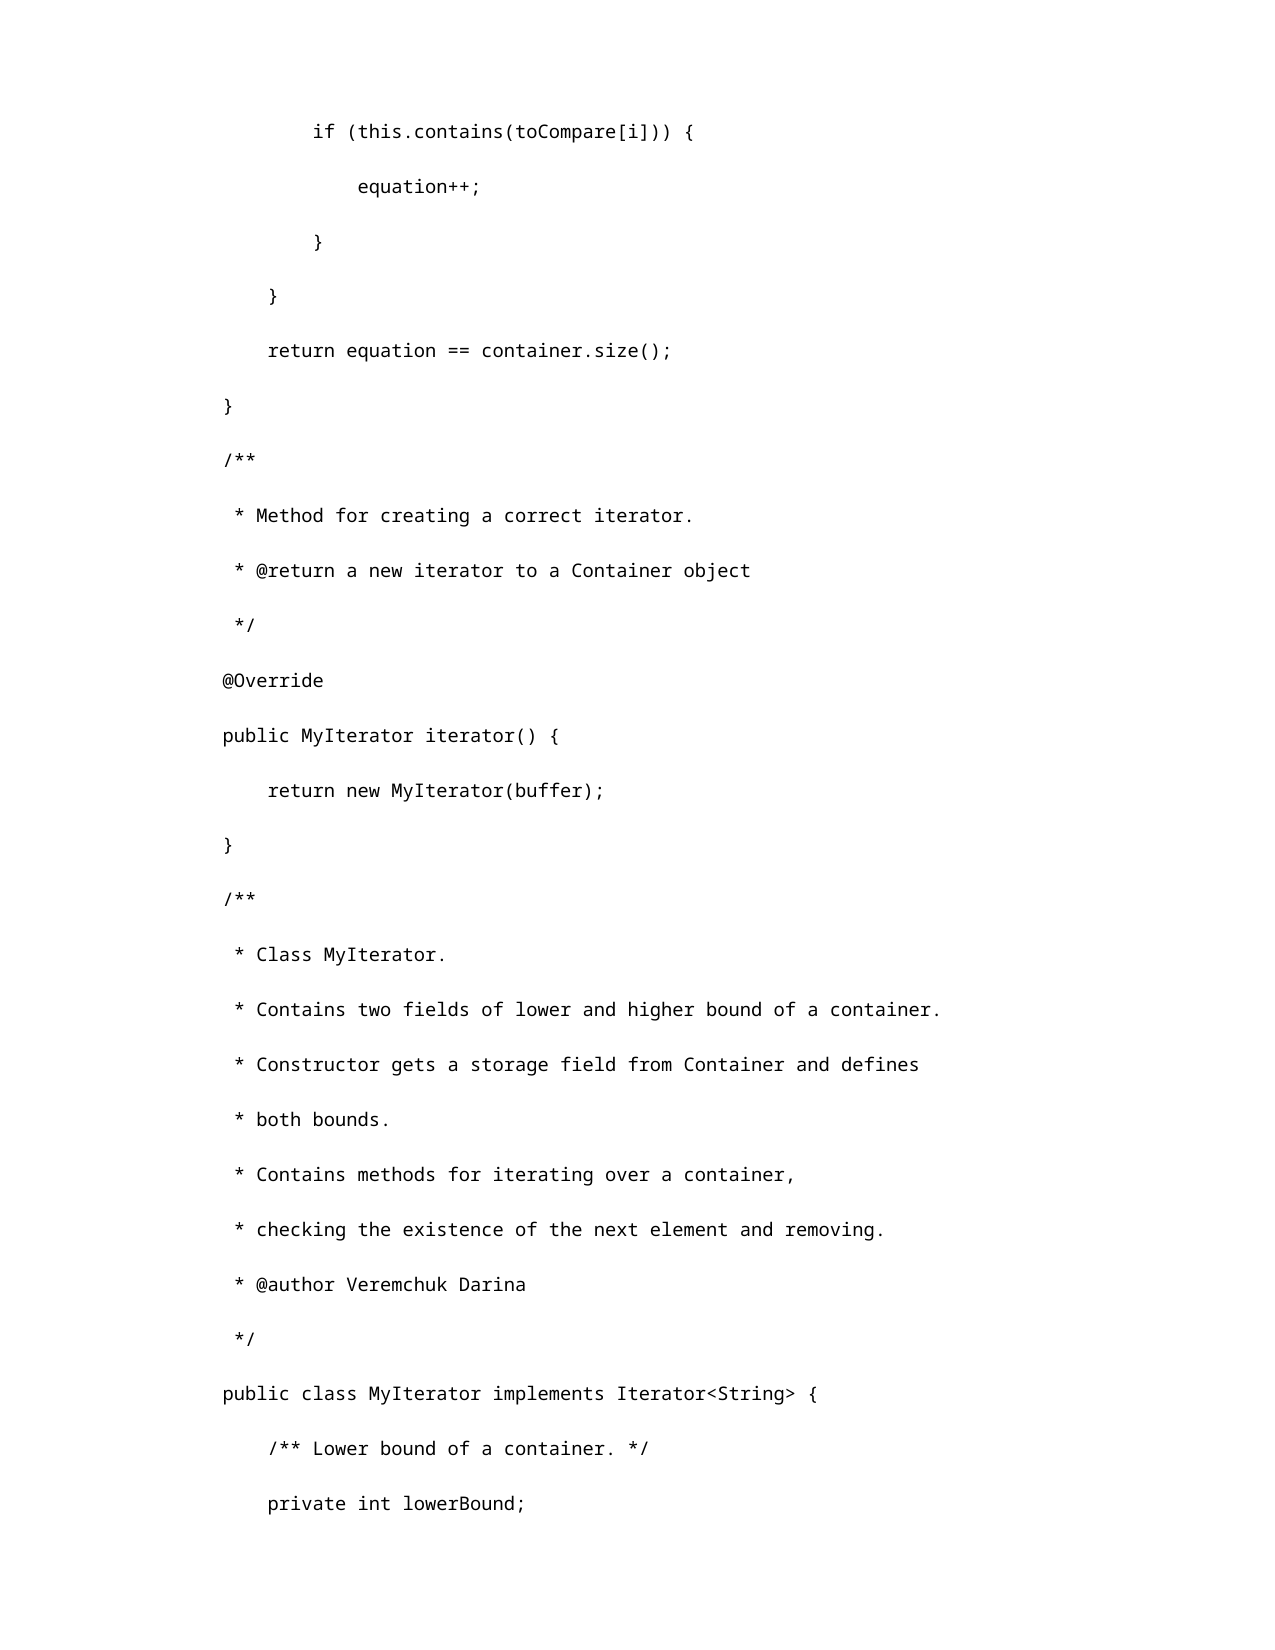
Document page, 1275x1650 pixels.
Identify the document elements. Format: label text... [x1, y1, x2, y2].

text public class MyIterator implements Iterator<String> { [177, 1381, 1186, 1406]
text * Constructor gets a storage field from Container and defines [177, 1051, 1186, 1077]
text * checking the existence of the next element and removing. [177, 1216, 1186, 1242]
text if (this.contains(toCompare[i])) { [177, 118, 1186, 144]
text */ [177, 612, 1186, 638]
text equation++; [177, 173, 1186, 198]
text } [177, 228, 1186, 253]
text } [177, 832, 1186, 857]
text return equation == container.size(); [177, 338, 1186, 363]
text * @author Veremchuk Darina [177, 1271, 1186, 1296]
text @Override [177, 667, 1186, 693]
text * @return a new iterator to a Container object [177, 557, 1186, 583]
text public MyIterator iterator() { [177, 722, 1186, 747]
text /** [177, 887, 1186, 912]
text * Contains methods for iterating over a container, [177, 1161, 1186, 1187]
text * Class MyIterator. [177, 942, 1186, 967]
text * Method for creating a correct iterator. [177, 502, 1186, 528]
text * Contains two fields of lower and higher bound of a container. [177, 996, 1186, 1022]
text /** Lower bound of a container. */ [177, 1436, 1186, 1461]
text private int lowerBound; [177, 1491, 1186, 1516]
text /** [177, 447, 1186, 473]
text */ [177, 1326, 1186, 1351]
text } [177, 283, 1186, 308]
text } [177, 393, 1186, 418]
text return new MyIterator(buffer); [177, 777, 1186, 802]
text * both bounds. [177, 1106, 1186, 1132]
